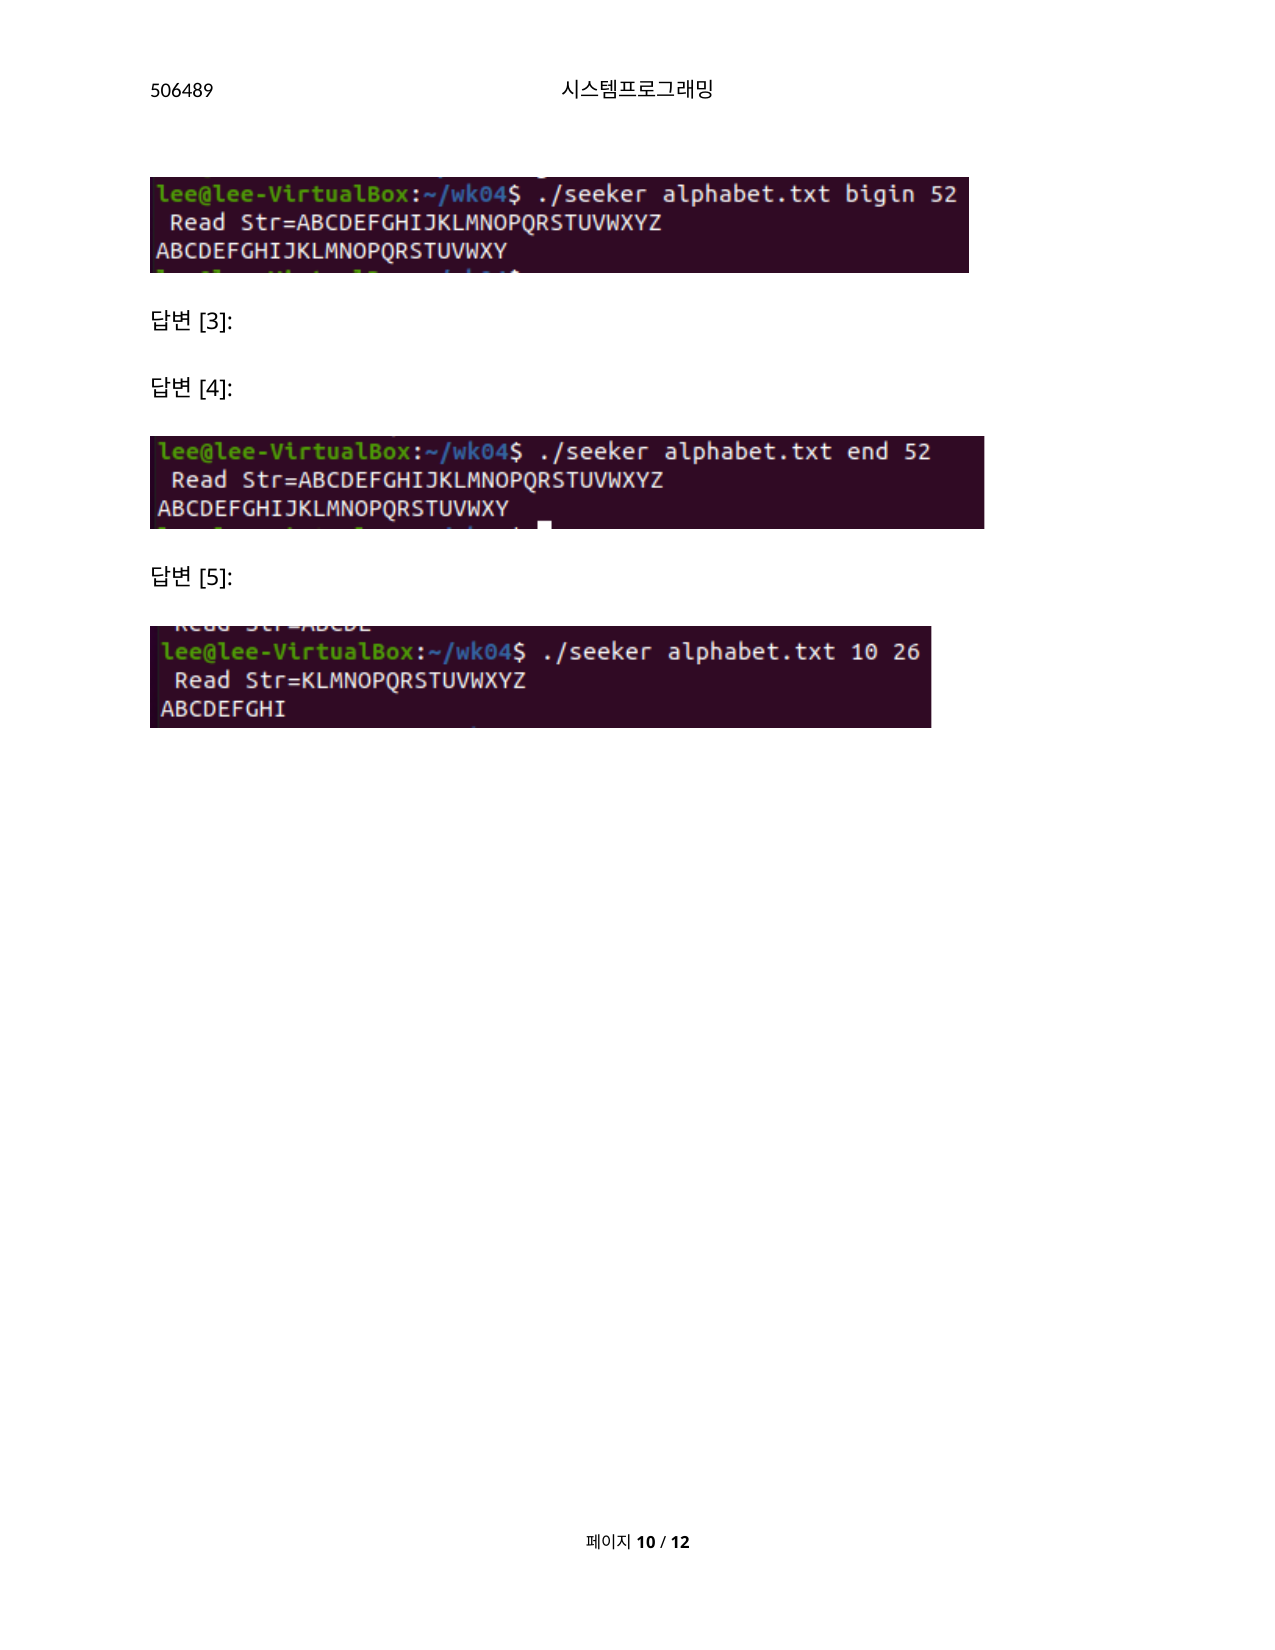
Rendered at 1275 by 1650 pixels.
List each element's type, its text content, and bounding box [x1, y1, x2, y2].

picture [150, 436, 985, 529]
text 답변 [4]: [150, 370, 1125, 403]
picture [150, 177, 969, 273]
text 답변 [3]: [150, 303, 1125, 336]
picture [150, 626, 932, 728]
text 답변 [5]: [150, 559, 1125, 593]
